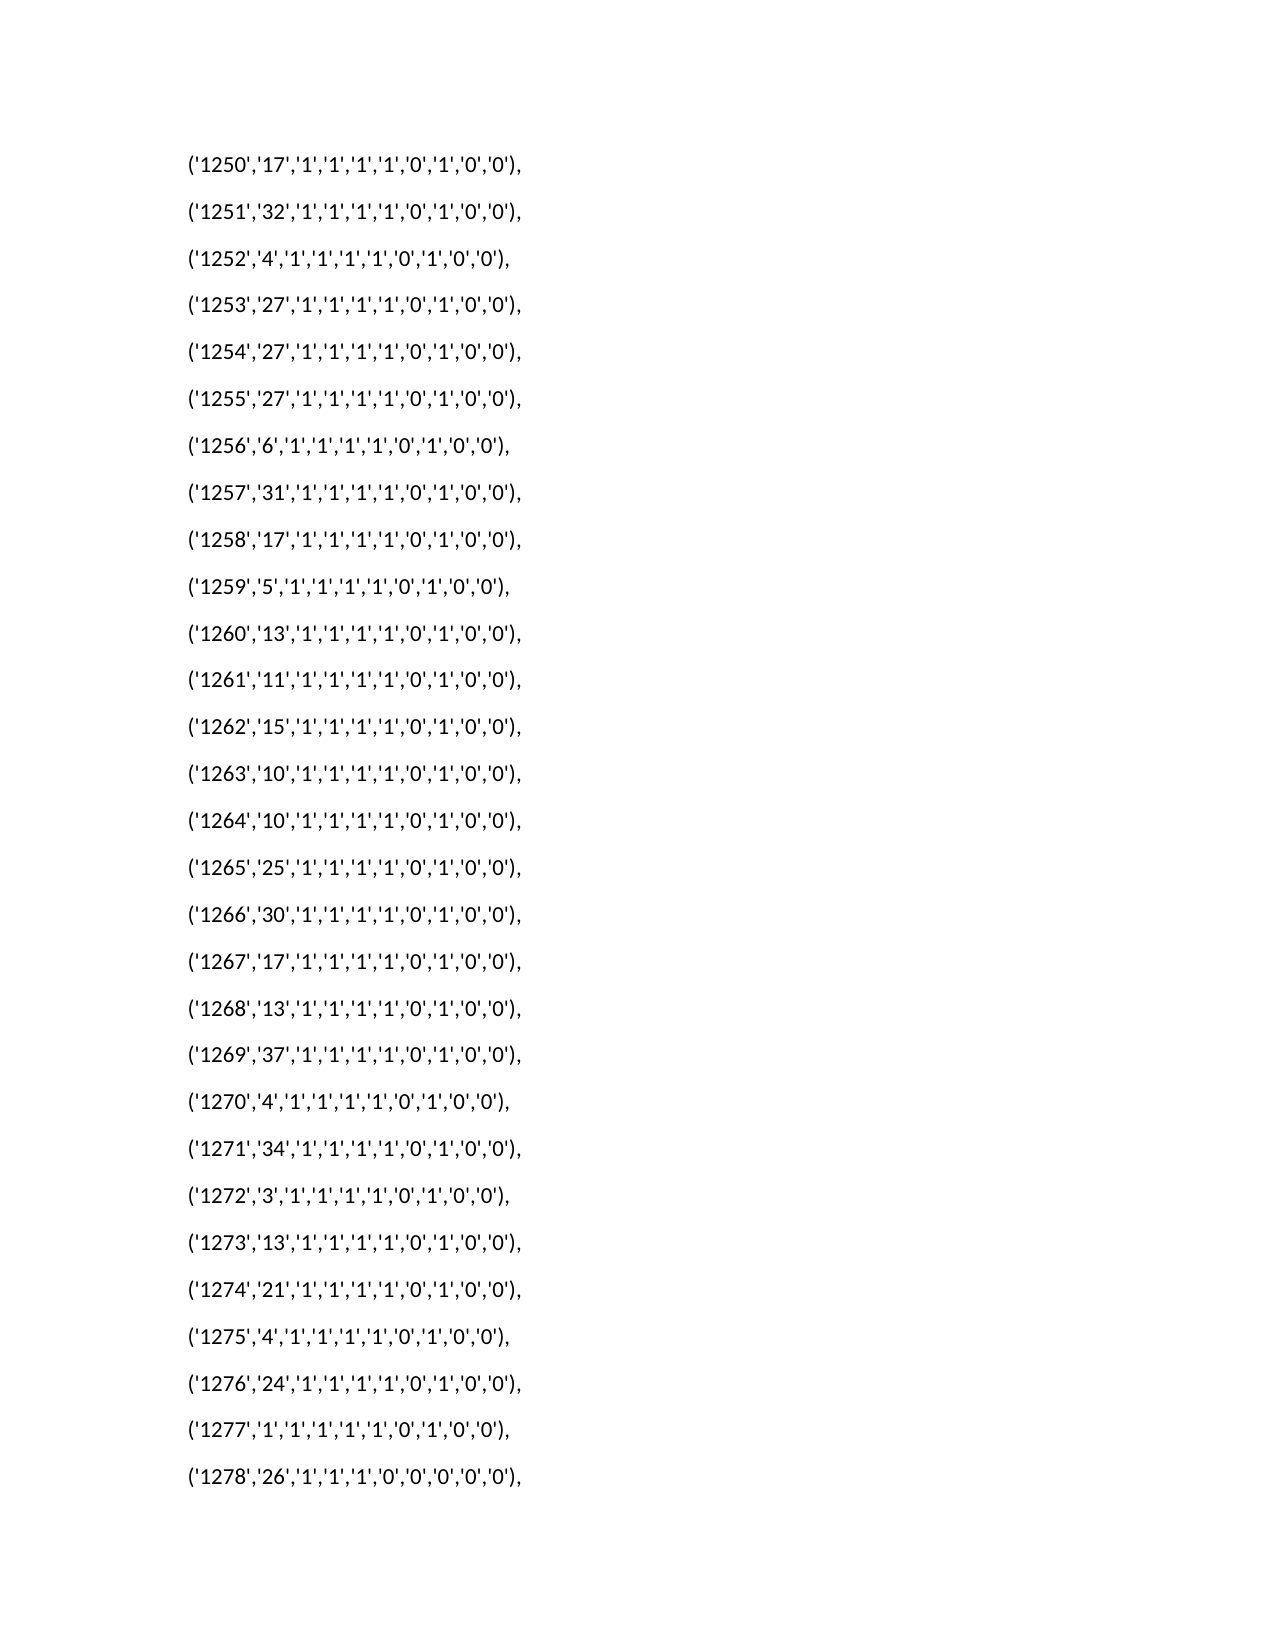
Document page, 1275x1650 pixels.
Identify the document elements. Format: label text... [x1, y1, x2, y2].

text ('1270','4','1','1','1','1','0','1','0','0'), [187, 1087, 1125, 1116]
text ('1263','10','1','1','1','1','0','1','0','0'), [187, 759, 1125, 787]
text ('1265','25','1','1','1','1','0','1','0','0'), [187, 853, 1125, 881]
text ('1272','3','1','1','1','1','0','1','0','0'), [187, 1181, 1125, 1209]
text ('1273','13','1','1','1','1','0','1','0','0'), [187, 1228, 1125, 1256]
text ('1261','11','1','1','1','1','0','1','0','0'), [187, 666, 1125, 694]
text ('1258','17','1','1','1','1','0','1','0','0'), [187, 525, 1125, 553]
text ('1255','27','1','1','1','1','0','1','0','0'), [187, 384, 1125, 412]
text ('1276','24','1','1','1','1','0','1','0','0'), [187, 1369, 1125, 1397]
text ('1251','32','1','1','1','1','0','1','0','0'), [187, 197, 1125, 225]
text ('1259','5','1','1','1','1','0','1','0','0'), [187, 572, 1125, 600]
text ('1269','37','1','1','1','1','0','1','0','0'), [187, 1041, 1125, 1069]
text ('1264','10','1','1','1','1','0','1','0','0'), [187, 806, 1125, 834]
text ('1267','17','1','1','1','1','0','1','0','0'), [187, 947, 1125, 975]
text ('1271','34','1','1','1','1','0','1','0','0'), [187, 1134, 1125, 1162]
text ('1266','30','1','1','1','1','0','1','0','0'), [187, 900, 1125, 928]
text ('1257','31','1','1','1','1','0','1','0','0'), [187, 478, 1125, 506]
text ('1250','17','1','1','1','1','0','1','0','0'), [187, 150, 1125, 178]
text ('1256','6','1','1','1','1','0','1','0','0'), [187, 431, 1125, 459]
text ('1260','13','1','1','1','1','0','1','0','0'), [187, 619, 1125, 647]
text ('1278','26','1','1','1','0','0','0','0','0'), [187, 1462, 1125, 1491]
text ('1277','1','1','1','1','1','0','1','0','0'), [187, 1416, 1125, 1444]
text ('1274','21','1','1','1','1','0','1','0','0'), [187, 1275, 1125, 1303]
text ('1254','27','1','1','1','1','0','1','0','0'), [187, 337, 1125, 366]
text ('1253','27','1','1','1','1','0','1','0','0'), [187, 291, 1125, 319]
text ('1252','4','1','1','1','1','0','1','0','0'), [187, 244, 1125, 272]
text ('1268','13','1','1','1','1','0','1','0','0'), [187, 994, 1125, 1022]
text ('1275','4','1','1','1','1','0','1','0','0'), [187, 1322, 1125, 1350]
text ('1262','15','1','1','1','1','0','1','0','0'), [187, 712, 1125, 741]
